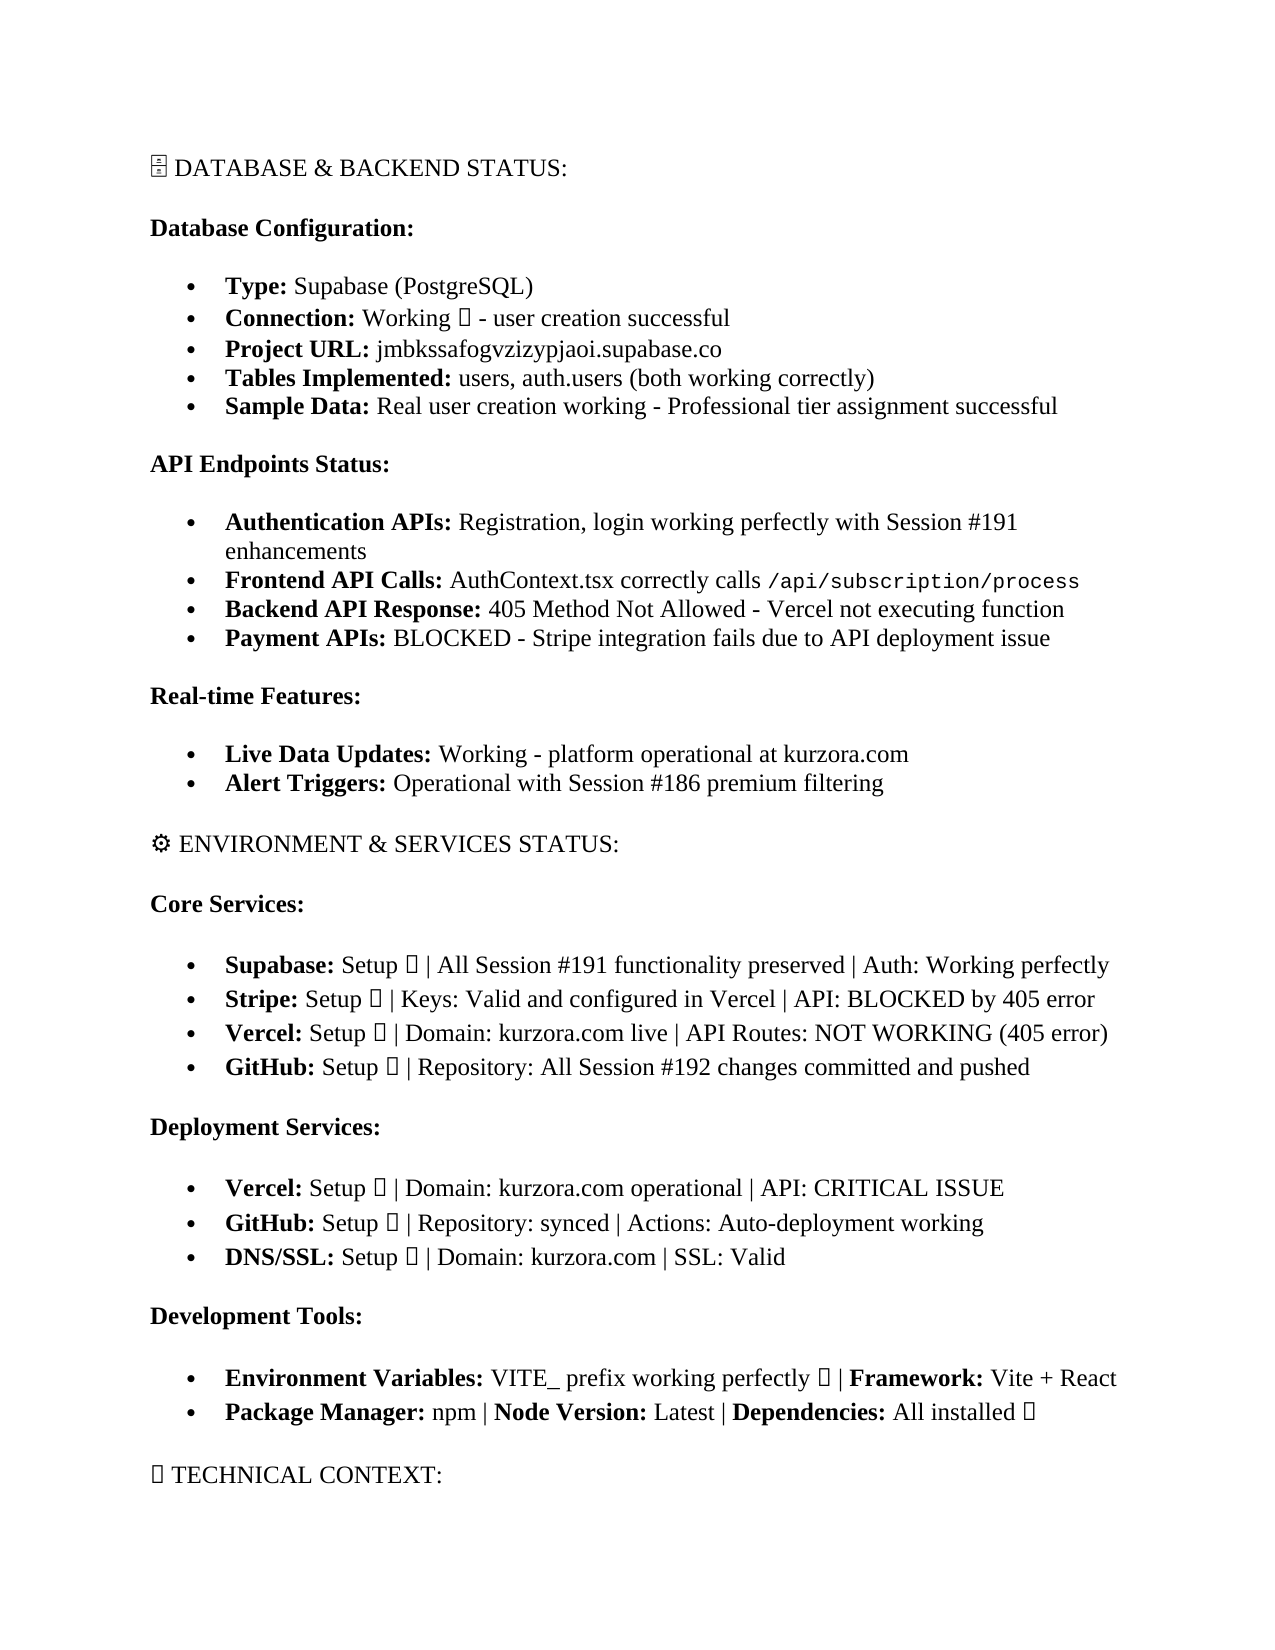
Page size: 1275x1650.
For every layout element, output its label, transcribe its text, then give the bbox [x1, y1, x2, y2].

text Core Services: [150, 889, 1125, 918]
list Frontend API Calls: AuthContext.tsx correctly calls /api/subscription/process [187, 565, 1125, 594]
list Environment Variables: VITE_ prefix working perfectly ✅ | Framework: Vite + React [187, 1359, 1125, 1393]
list Sample Data: Real user creation working - Professional tier assignment successful [187, 391, 1125, 420]
text Development Tools: [150, 1301, 1125, 1330]
list Live Data Updates: Working - platform operational at kurzora.com [187, 739, 1125, 768]
list Backend API Response: 405 Method Not Allowed - Vercel not executing function [187, 594, 1125, 623]
list Stripe: Setup ✅ | Keys: Valid and configured in Vercel | API: BLOCKED by 405 error [187, 981, 1125, 1015]
list Alert Triggers: Operational with Session #186 premium filtering [187, 768, 1125, 796]
text ⚙️ ENVIRONMENT & SERVICES STATUS: [150, 826, 1125, 860]
text API Endpoints Status: [150, 449, 1125, 478]
text Database Configuration: [150, 213, 1125, 242]
list GitHub: Setup ✅ | Repository: All Session #192 changes committed and pushed [187, 1049, 1125, 1083]
list Project URL: jmbkssafogvzizypjaoi.supabase.co [187, 334, 1125, 363]
list Connection: Working ✅ - user creation successful [187, 300, 1125, 334]
list Vercel: Setup ✅ | Domain: kurzora.com operational | API: CRITICAL ISSUE [187, 1170, 1125, 1204]
list Payment APIs: BLOCKED - Stripe integration fails due to API deployment issue [187, 623, 1125, 652]
list Tables Implemented: users, auth.users (both working correctly) [187, 363, 1125, 391]
list GitHub: Setup ✅ | Repository: synced | Actions: Auto-deployment working [187, 1204, 1125, 1238]
text 🐛 TECHNICAL CONTEXT: [150, 1457, 1125, 1491]
text Real-time Features: [150, 681, 1125, 710]
list DNS/SSL: Setup ✅ | Domain: kurzora.com | SSL: Valid [187, 1238, 1125, 1272]
list Package Manager: npm | Node Version: Latest | Dependencies: All installed ✅ [187, 1393, 1125, 1427]
list Authentication APIs: Registration, login working perfectly with Session #191 enhancements [187, 507, 1125, 565]
list Vercel: Setup ✅ | Domain: kurzora.com live | API Routes: NOT WORKING (405 error) [187, 1015, 1125, 1049]
list Supabase: Setup ✅ | All Session #191 functionality preserved | Auth: Working perfectly [187, 947, 1125, 981]
text Deployment Services: [150, 1112, 1125, 1141]
text 🗄️ DATABASE & BACKEND STATUS: [150, 150, 1125, 184]
list Type: Supabase (PostgreSQL) [187, 271, 1125, 300]
